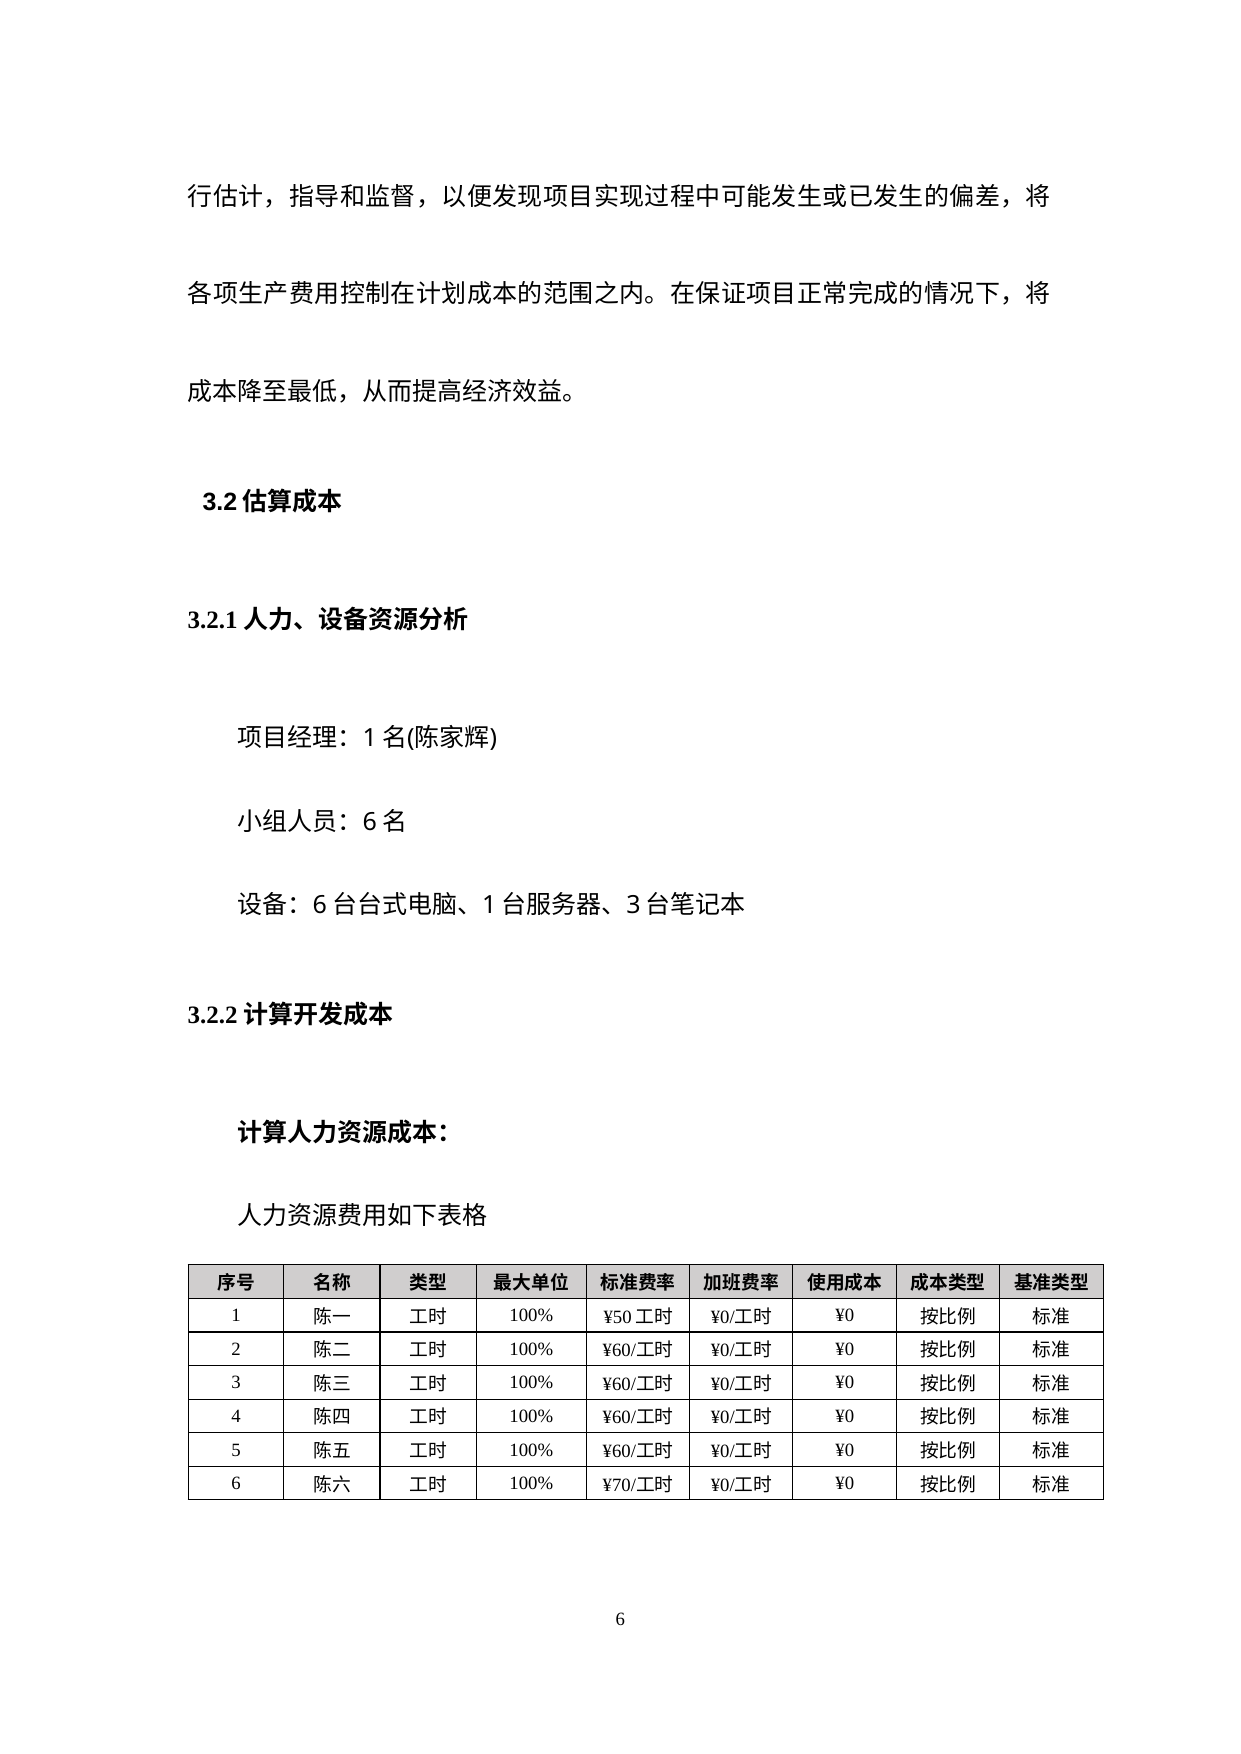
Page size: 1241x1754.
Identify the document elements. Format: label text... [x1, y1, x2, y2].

table_cell 陈六 [284, 1467, 379, 1499]
table_cell ¥0 [793, 1299, 896, 1331]
table_cell 4 [189, 1400, 283, 1432]
table_cell 100% [477, 1433, 586, 1466]
table_cell 100% [477, 1333, 586, 1365]
table_cell 按比例 [897, 1433, 999, 1466]
table_cell 工时 [381, 1333, 476, 1365]
table_cell 按比例 [897, 1299, 999, 1331]
table_cell ¥60/工时 [587, 1433, 689, 1466]
table_cell ¥0/工时 [690, 1400, 792, 1432]
table_cell ¥0/工时 [690, 1333, 792, 1365]
table_cell 标准 [1000, 1299, 1103, 1331]
table_header 类型 [381, 1265, 476, 1298]
table_cell ¥0/工时 [690, 1299, 792, 1331]
table_cell ¥0 [793, 1433, 896, 1466]
table_header 标准费率 [587, 1265, 689, 1298]
text 计算人力资源成本： [187, 1098, 1053, 1163]
table_cell 标准 [1000, 1333, 1103, 1365]
table_cell ¥0 [793, 1467, 896, 1499]
table_cell ¥0/工时 [690, 1366, 792, 1398]
table_cell 100% [477, 1467, 586, 1499]
table_cell 按比例 [897, 1400, 999, 1432]
table_header 最大单位 [477, 1265, 586, 1298]
table_cell 陈五 [284, 1433, 379, 1466]
table_cell 按比例 [897, 1366, 999, 1398]
table_cell 5 [189, 1433, 283, 1466]
table_cell 100% [477, 1299, 586, 1331]
text 项目经理：1名(陈家辉) [187, 703, 1053, 768]
table_cell 100% [477, 1400, 586, 1432]
table_cell ¥60/工时 [587, 1333, 689, 1365]
table_cell ¥0 [793, 1366, 896, 1398]
subtitle 3.2估算成本 [202, 467, 1053, 532]
table_header 使用成本 [793, 1265, 896, 1298]
table_cell ¥50工时 [587, 1299, 689, 1331]
table_header 基准类型 [1000, 1265, 1103, 1298]
table_cell 3 [189, 1366, 283, 1398]
table_cell ¥0 [793, 1400, 896, 1432]
subtitle 3.2.1 人力、设备资源分析 [187, 585, 1053, 650]
table_cell 陈一 [284, 1299, 379, 1331]
table_cell 陈四 [284, 1400, 379, 1432]
table_cell 按比例 [897, 1333, 999, 1365]
table_cell 陈二 [284, 1333, 379, 1365]
table_header 成本类型 [897, 1265, 999, 1298]
subtitle 3.2.2 计算开发成本 [187, 980, 1053, 1045]
text 设备：6台台式电脑、1台服务器、3台笔记本 [187, 870, 1053, 935]
table_cell ¥0 [793, 1333, 896, 1365]
table_cell 陈三 [284, 1366, 379, 1398]
text 人力资源费用如下表格 [187, 1181, 1053, 1246]
table_cell 标准 [1000, 1467, 1103, 1499]
table_cell 6 [189, 1467, 283, 1499]
table_cell 2 [189, 1333, 283, 1365]
table_cell 工时 [381, 1366, 476, 1398]
table_cell 工时 [381, 1433, 476, 1466]
table_cell ¥60/工时 [587, 1400, 689, 1432]
table_cell ¥70/工时 [587, 1467, 689, 1499]
table_header 序号 [189, 1265, 283, 1298]
table_header 名称 [284, 1265, 379, 1298]
text 在项目完成的过程中，需要对生成经营所消耗的人力、物质资源和费用进行估计，指导和监督，以便发现项目实现过程中可能发生或已发生的偏差，将各项生产费用控制在计划成本的范围之内。在保证项目正常完成的情况下，将成本降至最低，从而提高经济效益。 [187, 162, 1053, 422]
table_cell 按比例 [897, 1467, 999, 1499]
table_cell 工时 [381, 1400, 476, 1432]
table_cell ¥0/工时 [690, 1433, 792, 1466]
table_cell 标准 [1000, 1400, 1103, 1432]
table_cell 工时 [381, 1299, 476, 1331]
table_cell 1 [189, 1299, 283, 1331]
text 小组人员：6名 [187, 787, 1053, 852]
table_cell ¥60/工时 [587, 1366, 689, 1398]
table_cell 标准 [1000, 1366, 1103, 1398]
table_cell 100% [477, 1366, 586, 1398]
table_header 加班费率 [690, 1265, 792, 1298]
table_cell ¥0/工时 [690, 1467, 792, 1499]
table_cell 工时 [381, 1467, 476, 1499]
table_cell 标准 [1000, 1433, 1103, 1466]
